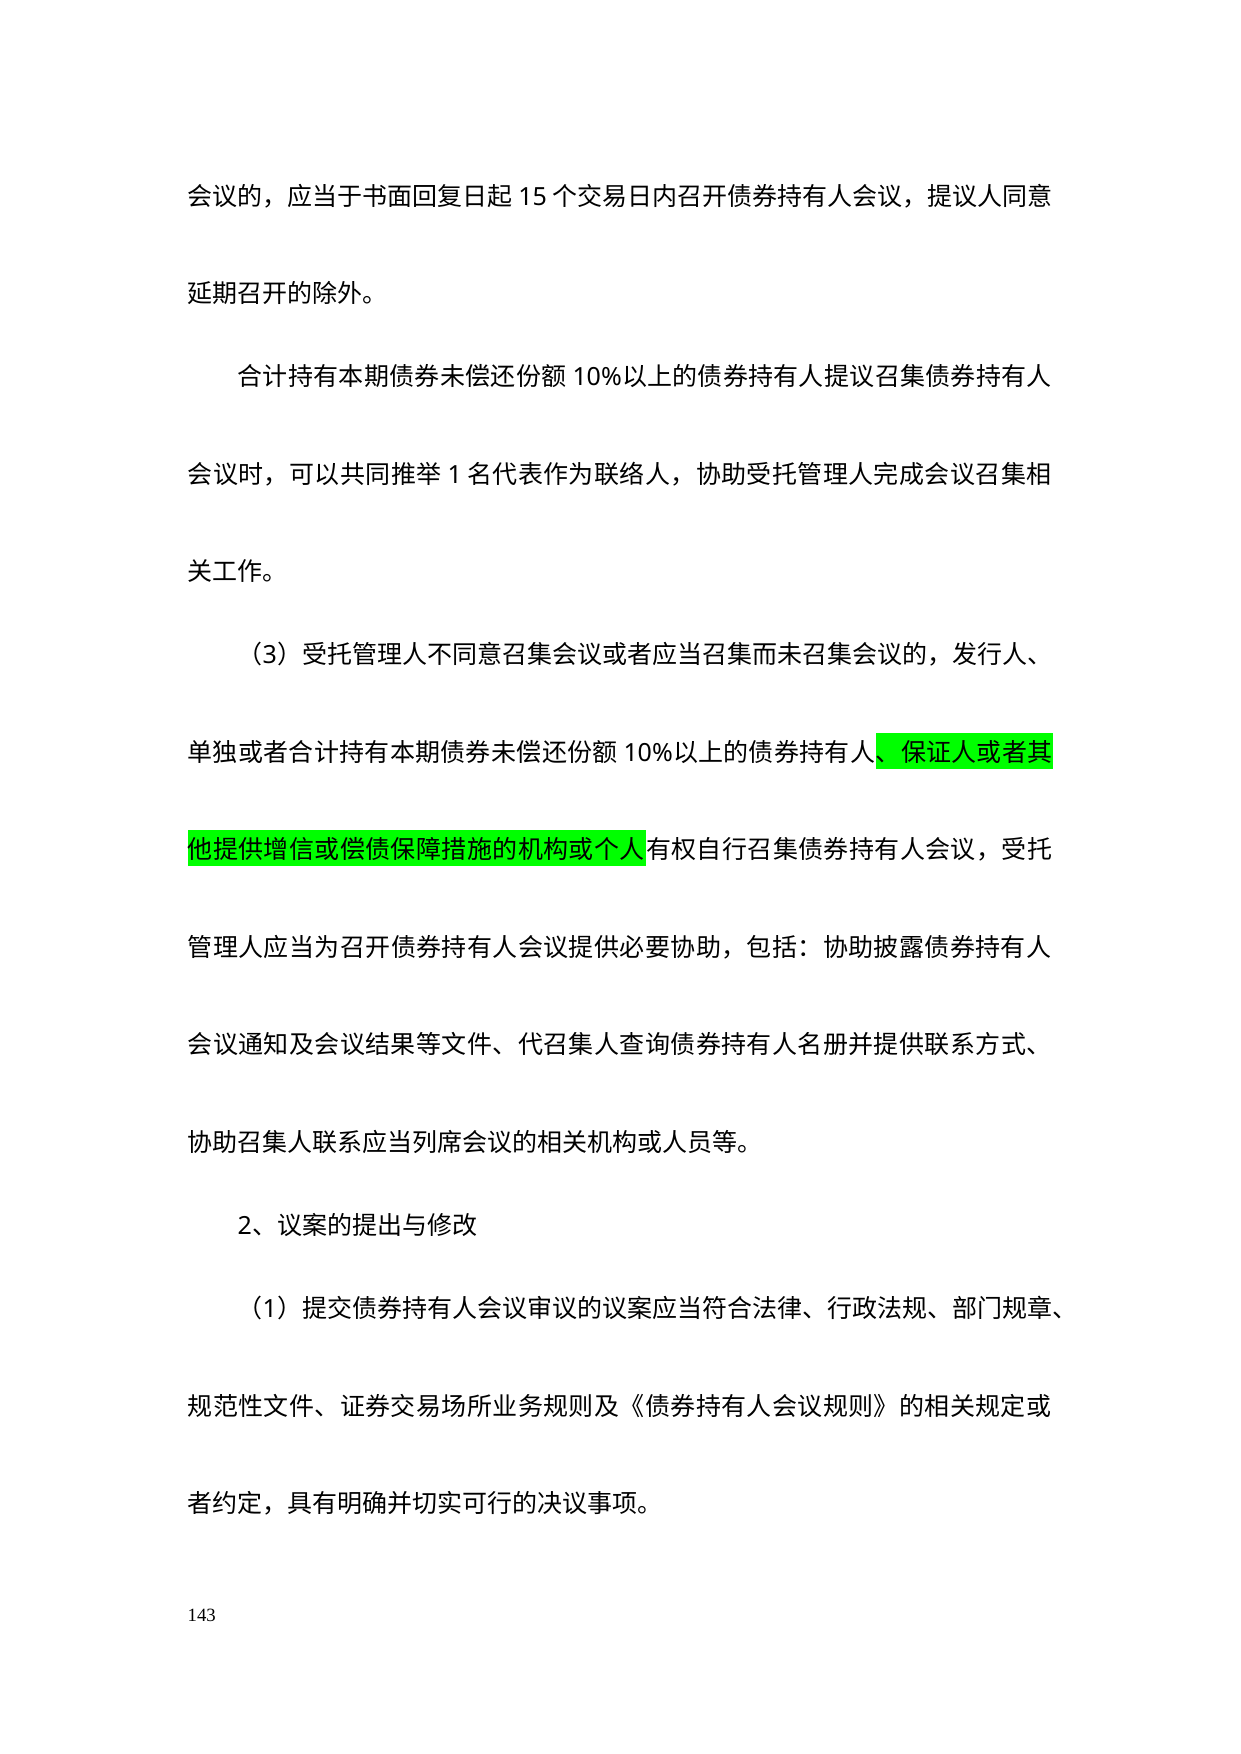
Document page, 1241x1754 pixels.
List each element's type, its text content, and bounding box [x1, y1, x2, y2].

text （3）受托管理人不同意召集会议或者应当召集而未召集会议的，发行人、单独或者合计持有本期债券未偿还份额10%以上的债券持有人、保证人或者其他提供增信或偿债保障措施的机构或个人有权自行召集债券持有人会议，受托管理人应当为召开债券持有人会议提供必要协助，包括：协助披露债券持有人会议通知及会议结果等文件、代召集人查询债券持有人名册并提供联系方式、协助召集人联系应当列席会议的相关机构或人员等。 [187, 621, 1053, 1173]
text 合计持有本期债券未偿还份额10%以上的债券持有人提议召集债券持有人会议时，可以共同推举1名代表作为联络人，协助受托管理人完成会议召集相关工作。 [187, 342, 1053, 602]
text （1）提交债券持有人会议审议的议案应当符合法律、行政法规、部门规章、规范性文件、证券交易场所业务规则及《债券持有人会议规则》的相关规定或者约定，具有明确并切实可行的决议事项。 [187, 1274, 1053, 1534]
text 2、议案的提出与修改 [187, 1191, 1053, 1256]
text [187, 162, 1053, 324]
